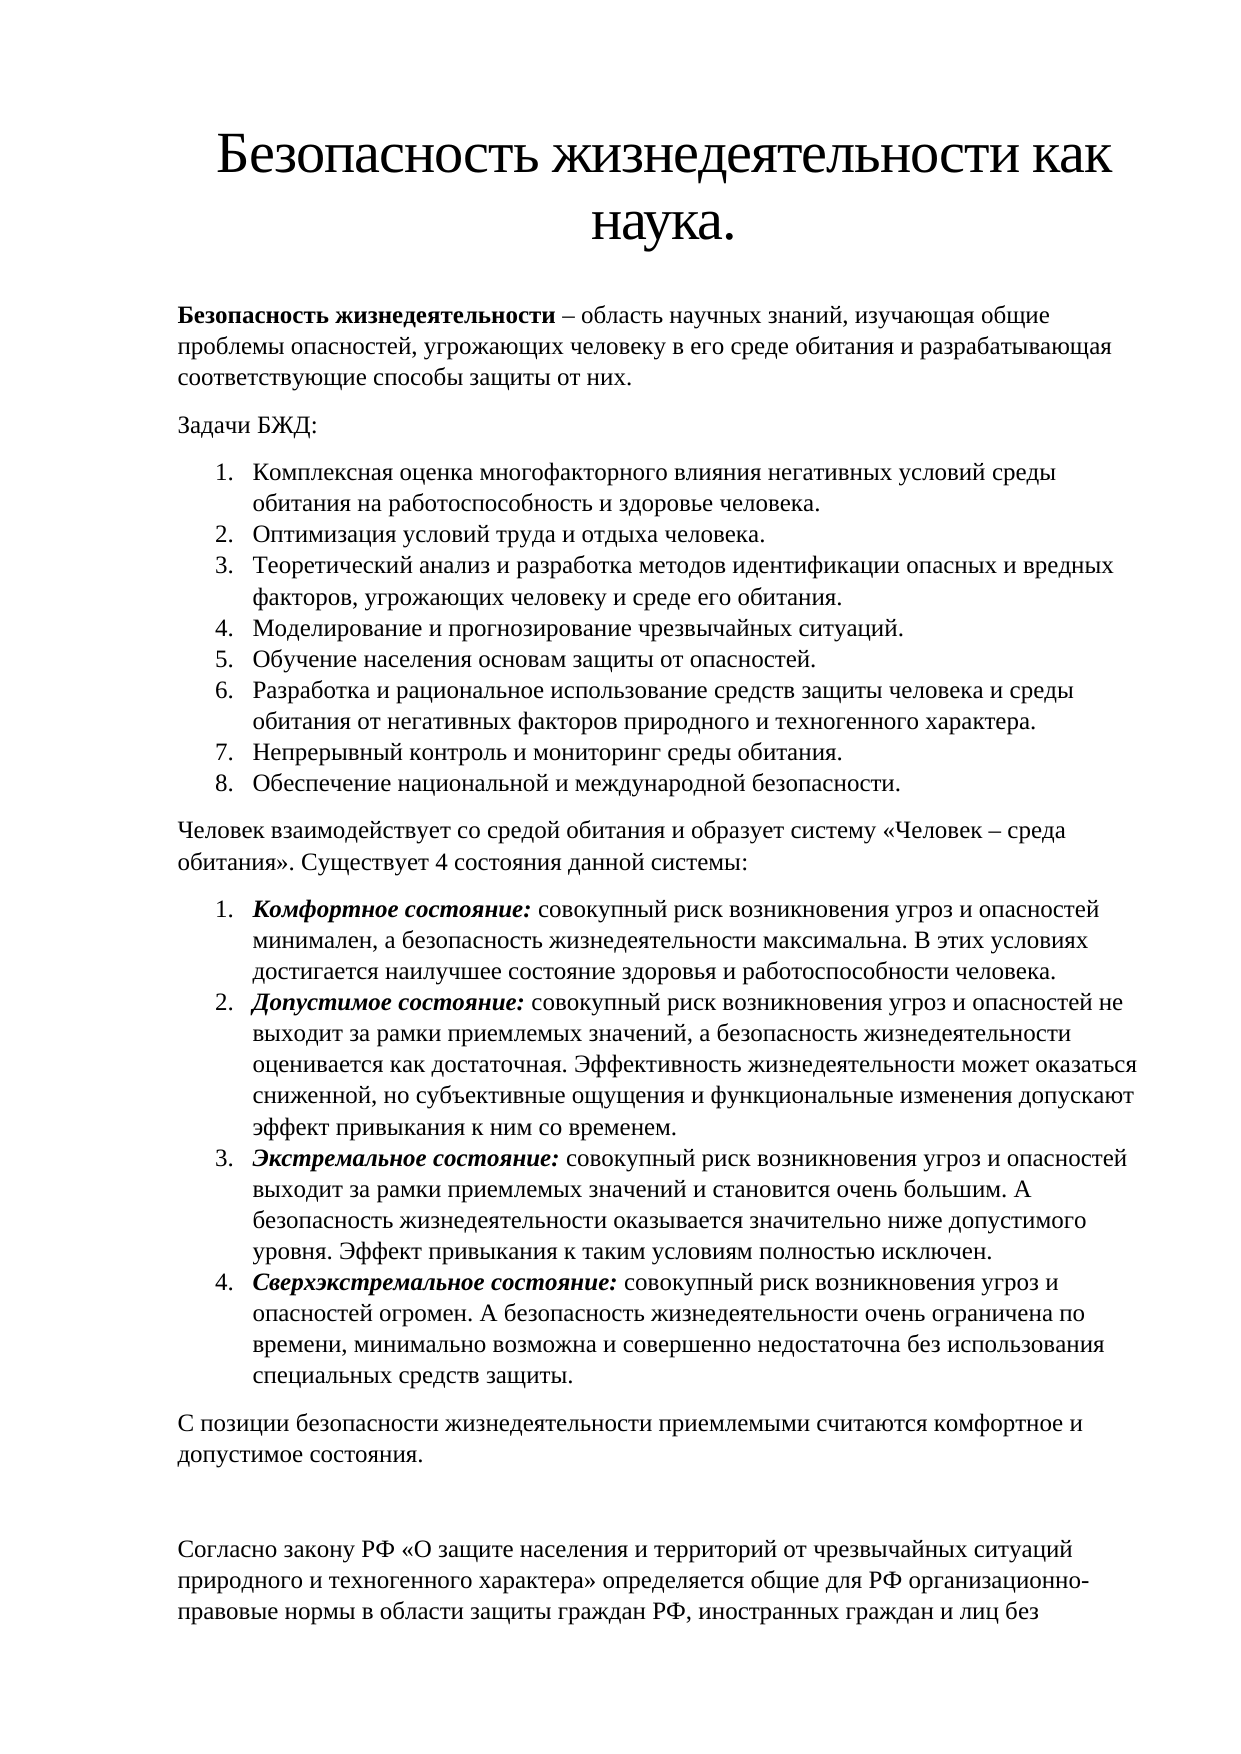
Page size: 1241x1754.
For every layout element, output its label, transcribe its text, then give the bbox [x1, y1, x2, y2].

list Комплексная оценка многофакторного влияния негативных условий среды обитания на работоспособность и здоровье человека. [215, 457, 1152, 517]
list Сверхэкстремальное состояние: совокупный риск возникновения угроз и опасностей огромен. А безопасность жизнедеятельности очень ограничена по времени, минимально возможна и совершенно недостаточна без использования специальных средств защиты. [215, 1267, 1152, 1389]
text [177, 1534, 1152, 1625]
list Моделирование и прогнозирование чрезвычайных ситуаций. [215, 613, 1152, 641]
text Задачи БЖД: [177, 410, 1152, 438]
list Обучение населения основам защиты от опасностей. [215, 644, 1152, 672]
text Безопасность жизнедеятельности – область научных знаний, изучающая общие проблемы опасностей, угрожающих человеку в его среде обитания и разрабатывающая соответствующие способы защиты от них. [177, 300, 1152, 391]
list Непрерывный контроль и мониторинг среды обитания. [215, 737, 1152, 766]
text С позиции безопасности жизнедеятельности приемлемыми считаются комфортное и допустимое состояния. [177, 1408, 1152, 1467]
text Человек взаимодействует со средой обитания и образует систему «Человек – среда обитания». Существует 4 состояния данной системы: [177, 816, 1152, 875]
list Комфортное состояние: совокупный риск возникновения угроз и опасностей минимален, а безопасность жизнедеятельности максимальна. В этих условиях достигается наилучшее состояние здоровья и работоспособности человека. [215, 894, 1152, 985]
list Теоретический анализ и разработка методов идентификации опасных и вредных факторов, угрожающих человеку и среде его обитания. [215, 551, 1152, 610]
list Разработка и рациональное использование средств защиты человека и среды обитания от негативных факторов природного и техногенного характера. [215, 675, 1152, 734]
list Обеспечение национальной и международной безопасности. [215, 768, 1152, 797]
list Допустимое состояние: совокупный риск возникновения угроз и опасностей не выходит за рамки приемлемых значений, а безопасность жизнедеятельности оценивается как достаточная. Эффективность жизнедеятельности может оказаться сниженной, но субъективные ощущения и функциональные изменения допускают эффект привыкания к ним со временем. [215, 987, 1152, 1140]
title Безопасность жизнедеятельности как наука. [177, 118, 1152, 252]
list Оптимизация условий труда и отдыха человека. [215, 519, 1152, 548]
list Экстремальное состояние: совокупный риск возникновения угроз и опасностей выходит за рамки приемлемых значений и становится очень большим. А безопасность жизнедеятельности оказывается значительно ниже допустимого уровня. Эффект привыкания к таким условиям полностью исключен. [215, 1143, 1152, 1264]
